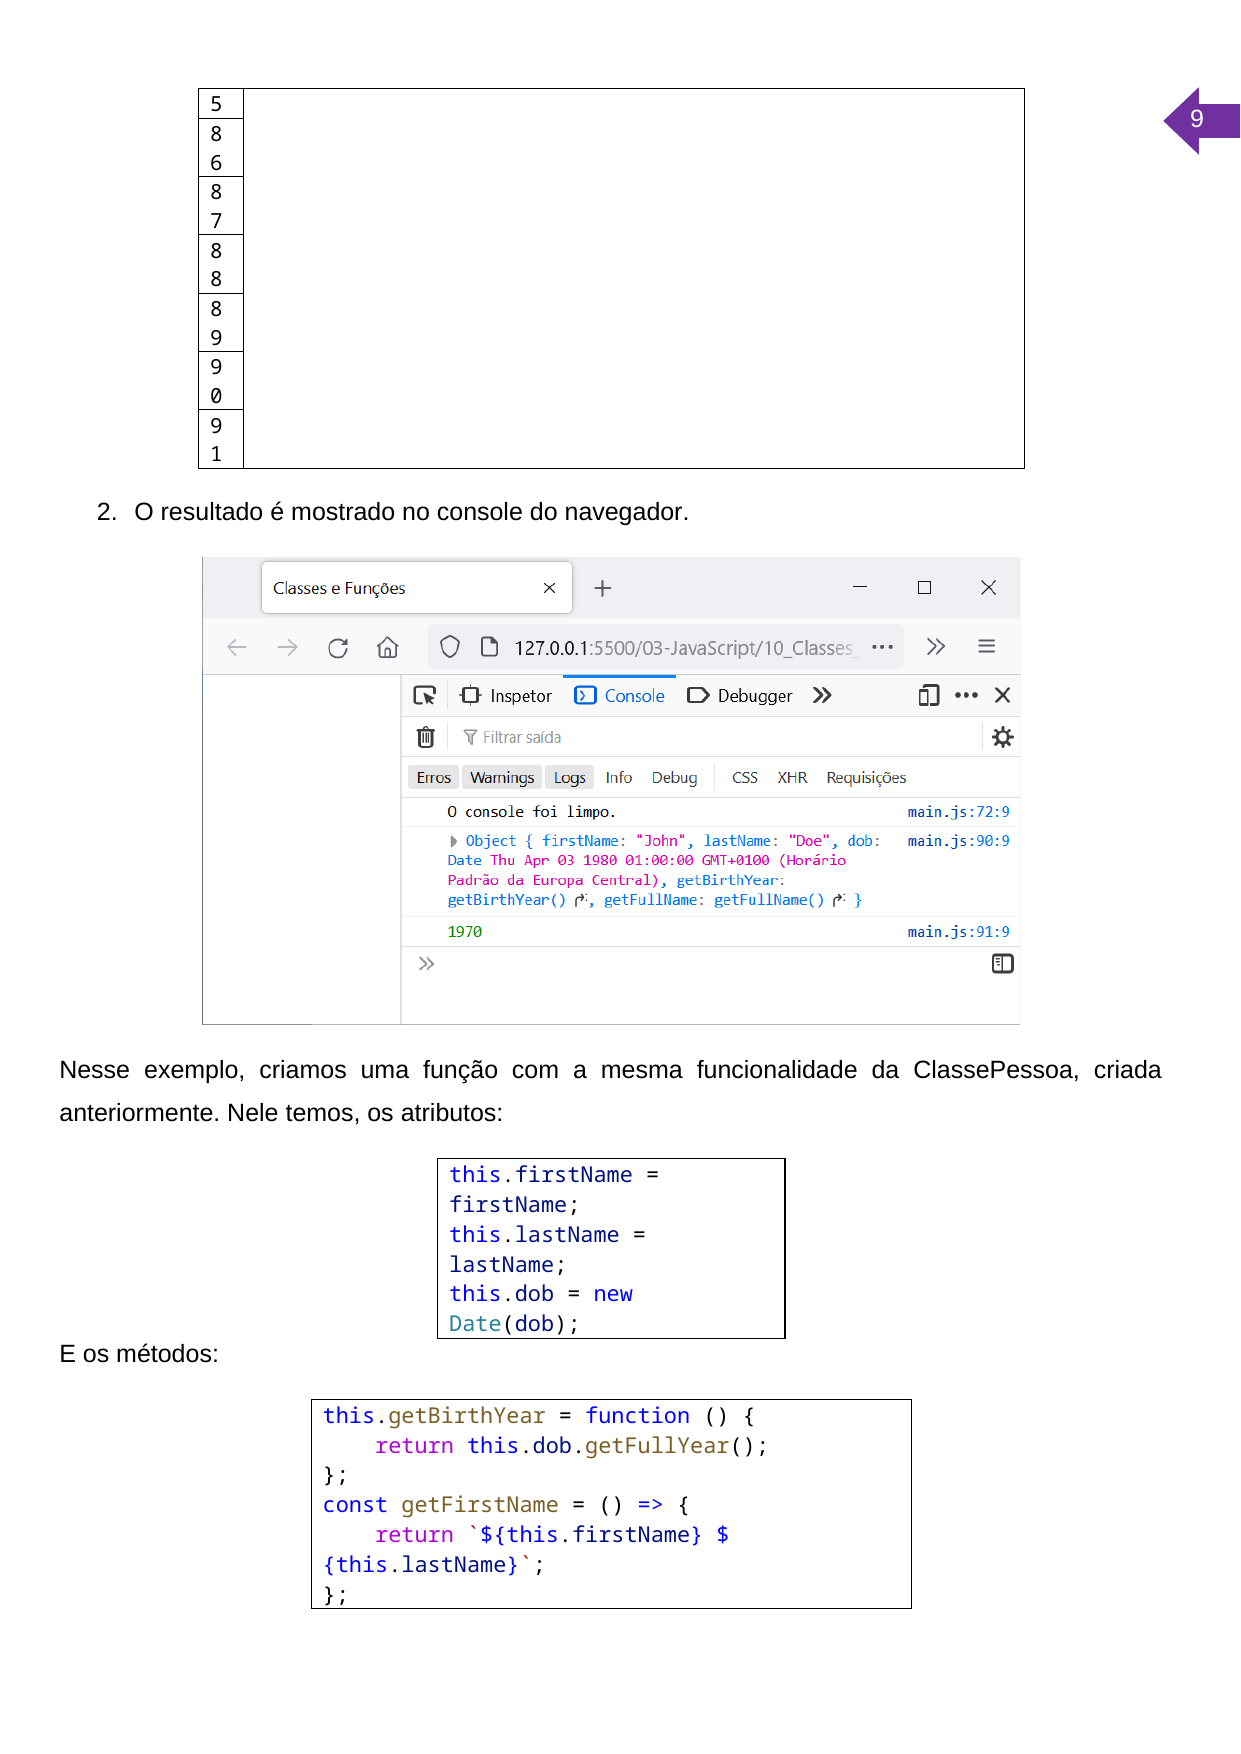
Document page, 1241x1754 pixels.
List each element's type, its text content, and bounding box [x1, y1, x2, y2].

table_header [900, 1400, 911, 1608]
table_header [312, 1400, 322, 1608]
text E os métodos: [59, 1339, 1163, 1368]
text Nesse exemplo, criamos uma função com a mesma funcionalidade da ClassePessoa, criada anteriormente. Nele temos, os atributos: [59, 1055, 1163, 1127]
list O resultado é mostrado no console do navegador. [97, 497, 1163, 526]
picture [202, 557, 1021, 1025]
